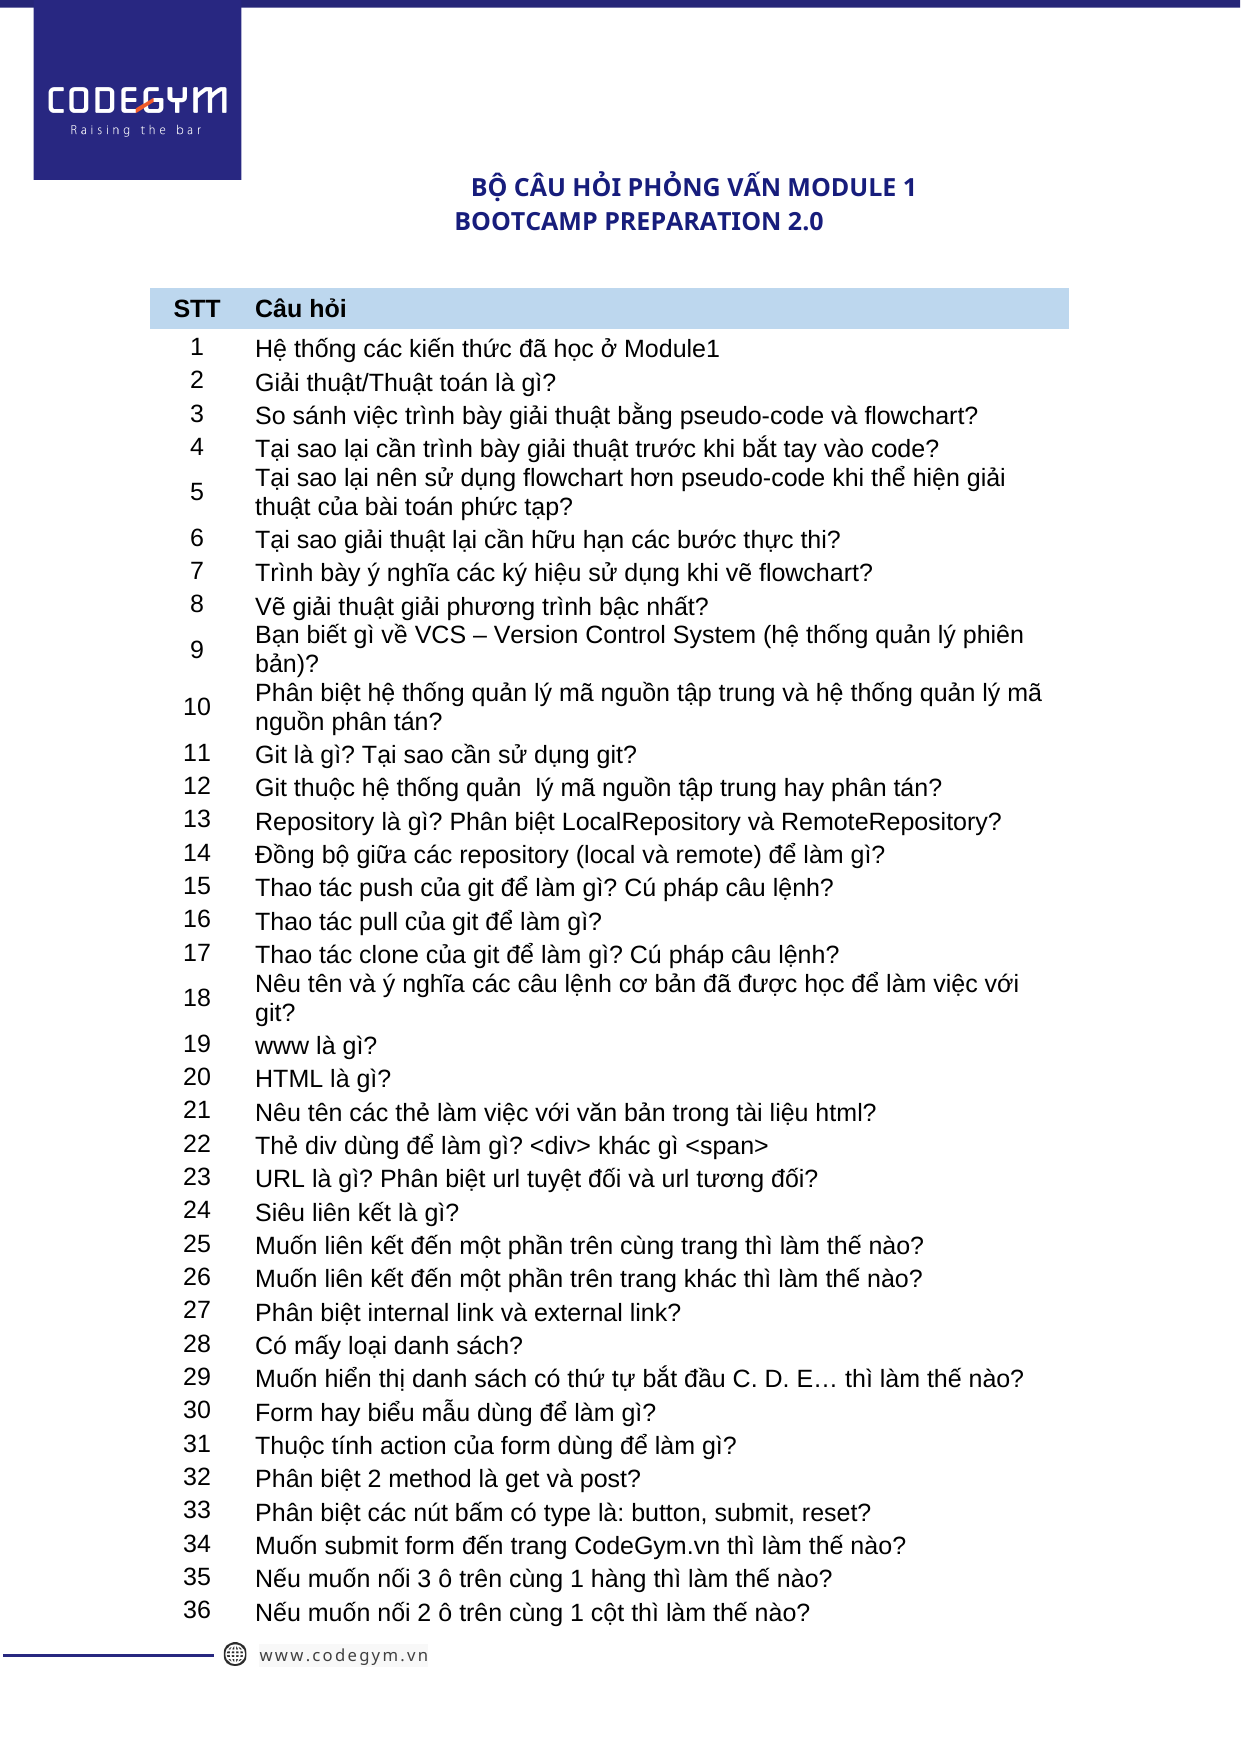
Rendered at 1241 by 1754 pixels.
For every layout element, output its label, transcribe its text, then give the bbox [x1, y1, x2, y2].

table_cell 15 [150, 869, 244, 902]
table_cell 3 [150, 396, 244, 429]
table_cell 27 [150, 1293, 244, 1326]
table_cell 22 [150, 1126, 244, 1159]
table_cell 14 [150, 835, 244, 869]
table_cell 36 [150, 1593, 244, 1626]
table_cell Muốn submit form đến trang CodeGym.vn thì làm thế nào? [244, 1526, 1069, 1559]
table_cell Tại sao giải thuật lại cần hữu hạn các bước thực thi? [244, 520, 1069, 554]
text BOOTCAMP PREPARATION 2.0 [187, 204, 1090, 238]
table_cell Muốn liên kết đến một phần trên cùng trang thì làm thế nào? [244, 1226, 1069, 1259]
table_cell Form hay biểu mẫu dùng để làm gì? [244, 1393, 1069, 1426]
table_cell 35 [150, 1560, 244, 1593]
table_cell 11 [150, 735, 244, 769]
table_cell 21 [150, 1093, 244, 1126]
table_cell 30 [150, 1393, 244, 1426]
table_cell Phân biệt internal link và external link? [244, 1293, 1069, 1326]
table_cell 28 [150, 1326, 244, 1359]
table_cell 4 [150, 430, 244, 463]
table_cell Thao tác push của git để làm gì? Cú pháp câu lệnh? [244, 869, 1069, 902]
table_cell Muốn liên kết đến một phần trên trang khác thì làm thế nào? [244, 1260, 1069, 1293]
table_cell Trình bày ý nghĩa các ký hiệu sử dụng khi vẽ flowchart? [244, 554, 1069, 587]
table_cell 32 [150, 1460, 244, 1493]
table_cell Tại sao lại nên sử dụng flowchart hơn pseudo-code khi thể hiện giải thuật của bài toán phức tạp? [244, 463, 1069, 520]
table_cell HTML là gì? [244, 1060, 1069, 1093]
text BỘ CÂU HỎI PHỎNG VẤN MODULE 1 [187, 170, 1090, 204]
table_cell 10 [150, 678, 244, 735]
table_cell Phân biệt 2 method là get và post? [244, 1460, 1069, 1493]
table_cell 18 [150, 969, 244, 1026]
table_cell Thuộc tính action của form dùng để làm gì? [244, 1426, 1069, 1459]
table_header Câu hỏi [244, 288, 1069, 329]
table_cell 1 [150, 330, 244, 363]
table_cell 13 [150, 802, 244, 835]
table_cell Git thuộc hệ thống quản lý mã nguồn tập trung hay phân tán? [244, 769, 1069, 802]
picture [32, 0, 242, 179]
table_cell 7 [150, 554, 244, 587]
table_cell 5 [150, 463, 244, 520]
table_cell URL là gì? Phân biệt url tuyệt đối và url tương đối? [244, 1160, 1069, 1193]
table_cell 31 [150, 1426, 244, 1459]
table_cell Giải thuật/Thuật toán là gì? [244, 363, 1069, 396]
table_cell 20 [150, 1060, 244, 1093]
table_cell Đồng bộ giữa các repository (local và remote) để làm gì? [244, 835, 1069, 869]
table_cell Git là gì? Tại sao cần sử dụng git? [244, 735, 1069, 769]
table_cell Thẻ div dùng để làm gì? <div> khác gì <span> [244, 1126, 1069, 1159]
table_cell 24 [150, 1193, 244, 1226]
table_cell 19 [150, 1026, 244, 1059]
table_cell 17 [150, 935, 244, 969]
table_cell 25 [150, 1226, 244, 1259]
table_cell Nêu tên các thẻ làm việc với văn bản trong tài liệu html? [244, 1093, 1069, 1126]
table_header STT [150, 288, 244, 329]
table_cell Siêu liên kết là gì? [244, 1193, 1069, 1226]
table_cell Tại sao lại cần trình bày giải thuật trước khi bắt tay vào code? [244, 430, 1069, 463]
table_cell 8 [150, 587, 244, 620]
table_cell 6 [150, 520, 244, 554]
table_cell 29 [150, 1360, 244, 1393]
table_cell Hệ thống các kiến thức đã học ở Module1 [244, 330, 1069, 363]
table_cell Nêu tên và ý nghĩa các câu lệnh cơ bản đã được học để làm việc với git? [244, 969, 1069, 1026]
table_cell Nếu muốn nối 3 ô trên cùng 1 hàng thì làm thế nào? [244, 1560, 1069, 1593]
table_cell 33 [150, 1493, 244, 1526]
picture [223, 1642, 247, 1666]
table_cell 16 [150, 902, 244, 935]
table_cell Phân biệt hệ thống quản lý mã nguồn tập trung và hệ thống quản lý mã nguồn phân tán? [244, 678, 1069, 735]
table_cell 26 [150, 1260, 244, 1293]
table_cell Phân biệt các nút bấm có type là: button, submit, reset? [244, 1493, 1069, 1526]
table_cell Muốn hiển thị danh sách có thứ tự bắt đầu C. D. E… thì làm thế nào? [244, 1360, 1069, 1393]
table_cell Thao tác pull của git để làm gì? [244, 902, 1069, 935]
table_cell Nếu muốn nối 2 ô trên cùng 1 cột thì làm thế nào? [244, 1593, 1069, 1626]
table_cell 12 [150, 769, 244, 802]
table_cell 2 [150, 363, 244, 396]
table_cell Repository là gì? Phân biệt LocalRepository và RemoteRepository? [244, 802, 1069, 835]
table_cell Vẽ giải thuật giải phương trình bậc nhất? [244, 587, 1069, 620]
table_cell 23 [150, 1160, 244, 1193]
table_cell So sánh việc trình bày giải thuật bằng pseudo-code và flowchart? [244, 396, 1069, 429]
table_cell Có mấy loại danh sách? [244, 1326, 1069, 1359]
table_cell Thao tác clone của git để làm gì? Cú pháp câu lệnh? [244, 935, 1069, 969]
table_cell Bạn biết gì về VCS – Version Control System (hệ thống quản lý phiên bản)? [244, 620, 1069, 678]
table_cell 34 [150, 1526, 244, 1559]
table_cell www là gì? [244, 1026, 1069, 1059]
table_cell 9 [150, 620, 244, 678]
